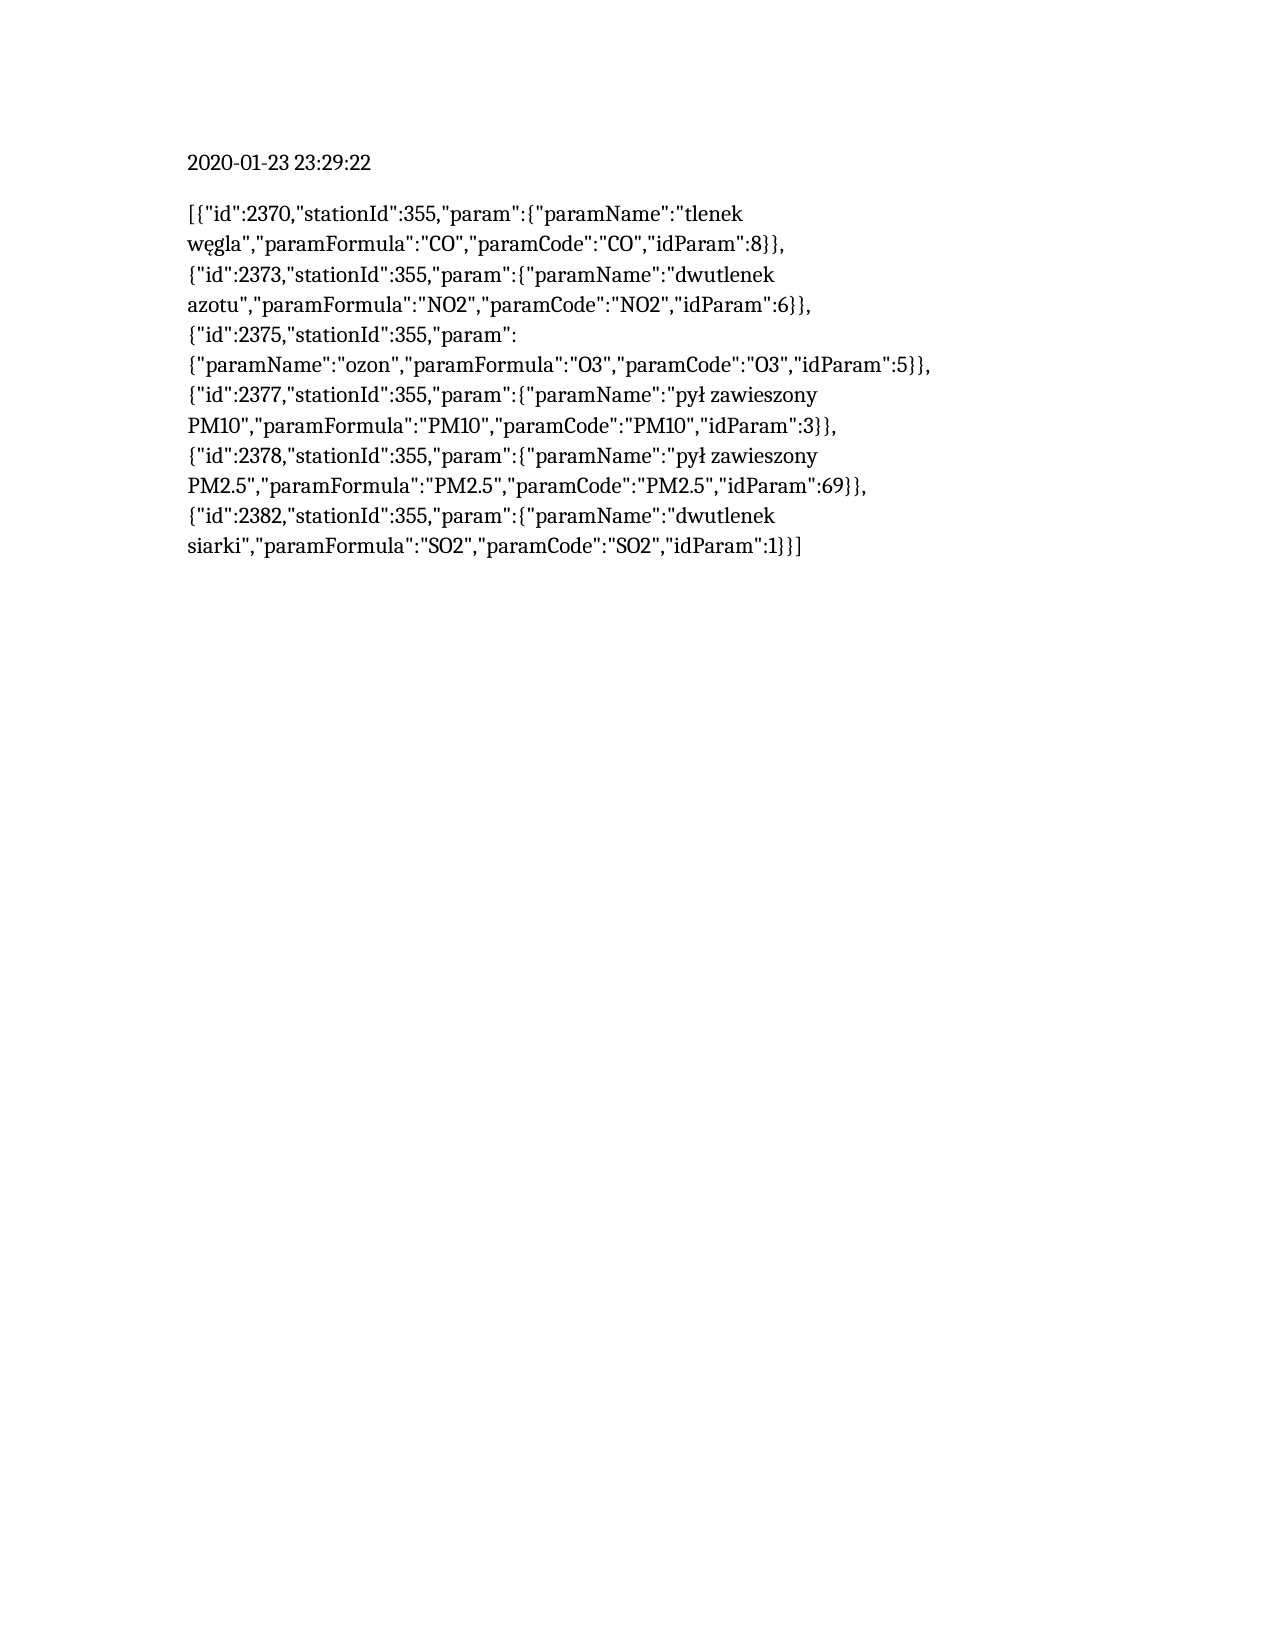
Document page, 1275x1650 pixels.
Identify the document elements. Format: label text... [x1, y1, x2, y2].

text [{"id":2370,"stationId":355,"param":{"paramName":"tlenek węgla","paramFormula":"CO","paramCode":"CO","idParam":8}},{"id":2373,"stationId":355,"param":{"paramName":"dwutlenek azotu","paramFormula":"NO2","paramCode":"NO2","idParam":6}},{"id":2375,"stationId":355,"param":{"paramName":"ozon","paramFormula":"O3","paramCode":"O3","idParam":5}},{"id":2377,"stationId":355,"param":{"paramName":"pył zawieszony PM10","paramFormula":"PM10","paramCode":"PM10","idParam":3}},{"id":2378,"stationId":355,"param":{"paramName":"pył zawieszony PM2.5","paramFormula":"PM2.5","paramCode":"PM2.5","idParam":69}},{"id":2382,"stationId":355,"param":{"paramName":"dwutlenek siarki","paramFormula":"SO2","paramCode":"SO2","idParam":1}}] [187, 201, 1087, 560]
text 2020-01-23 23:29:22 [187, 150, 1087, 176]
